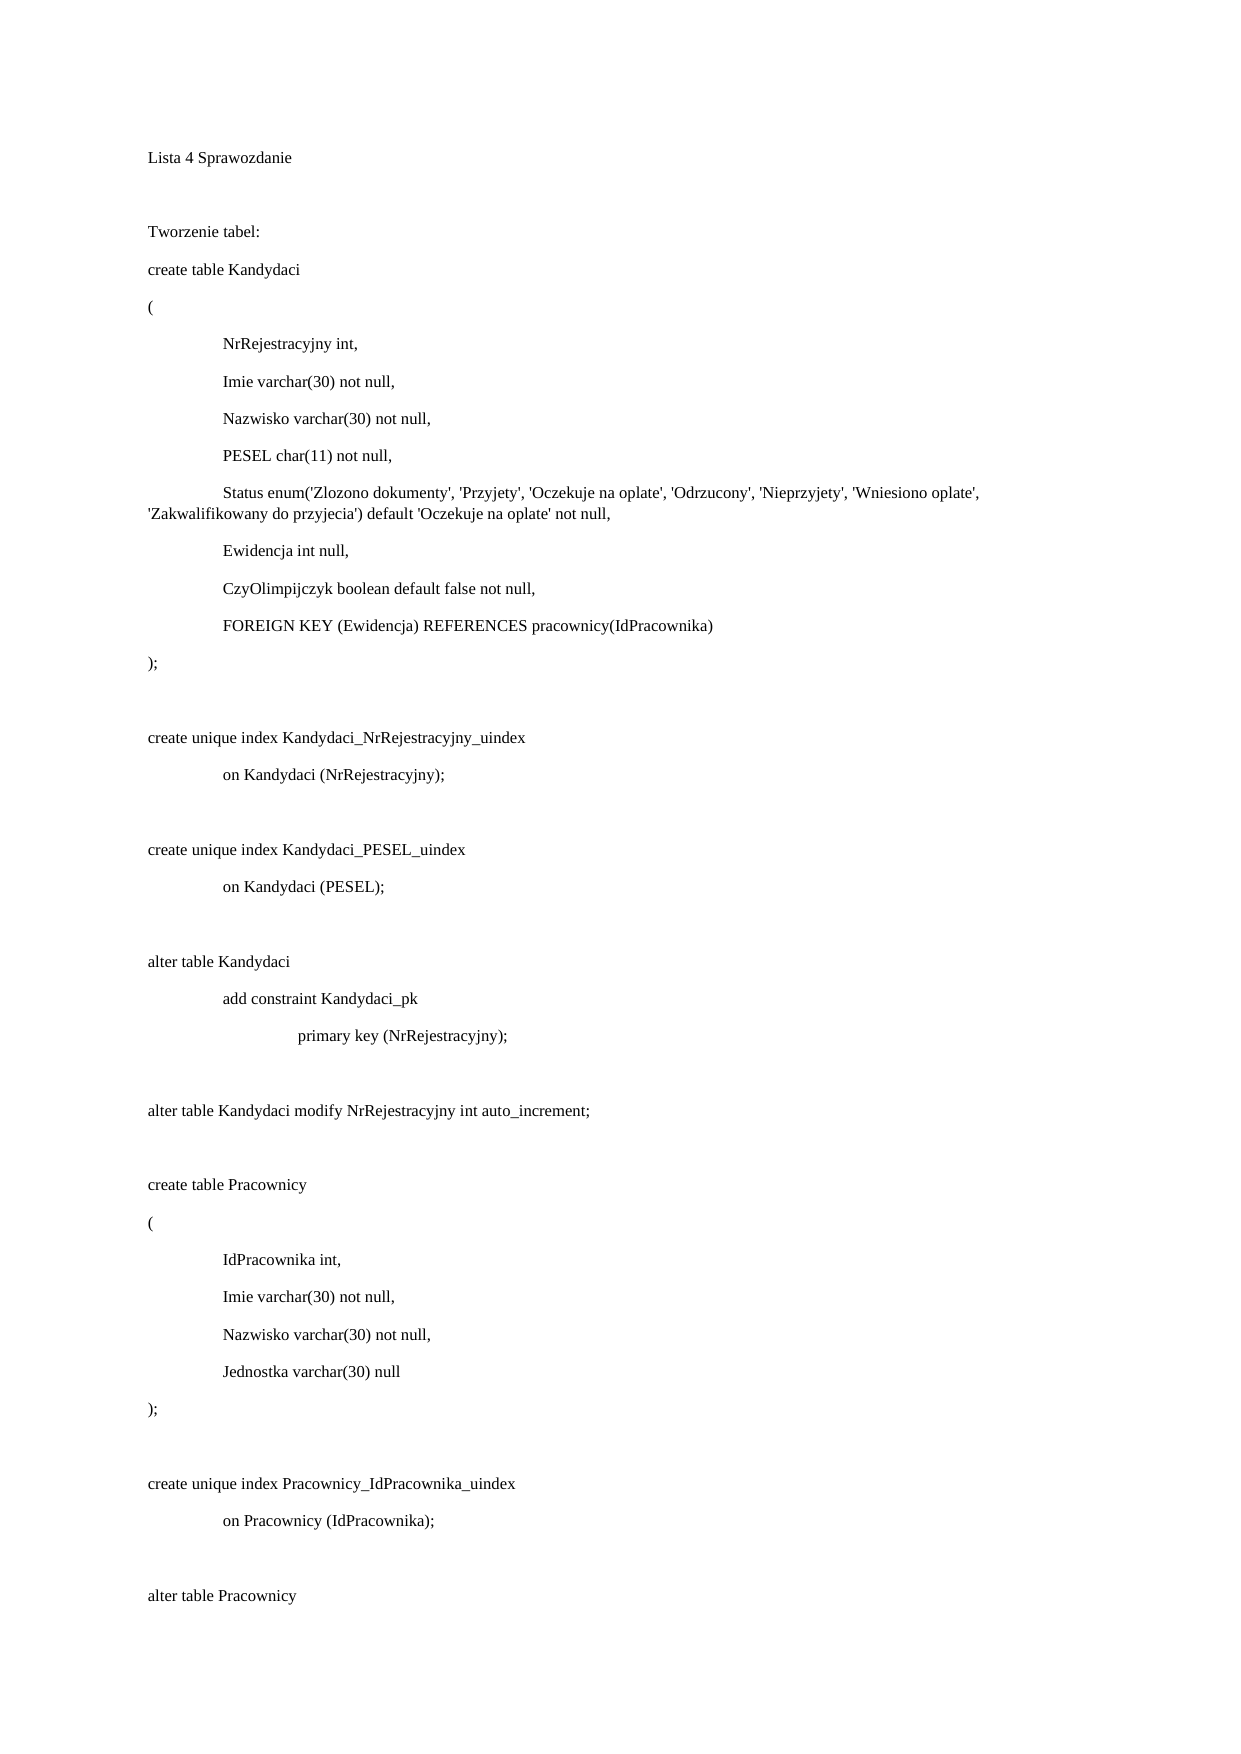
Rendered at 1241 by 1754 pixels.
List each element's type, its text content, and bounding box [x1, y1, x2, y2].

text Status enum('Zlozono dokumenty', 'Przyjety', 'Oczekuje na oplate', 'Odrzucony', 'Nieprzyjety', 'Wniesiono oplate', 'Zakwalifikowany do przyjecia') default 'Oczekuje na oplate' not null, [148, 483, 1093, 523]
text Nazwisko varchar(30) not null, [148, 409, 1093, 428]
text create unique index Kandydaci_PESEL_uindex [148, 839, 1093, 859]
text Jednostka varchar(30) null [148, 1362, 1093, 1381]
text alter table Pracownicy [148, 1585, 1093, 1604]
text ); [148, 653, 1093, 672]
text Imie varchar(30) not null, [148, 371, 1093, 391]
text Tworzenie tabel: [148, 222, 1093, 241]
text Nazwisko varchar(30) not null, [148, 1324, 1093, 1343]
text Ewidencja int null, [148, 541, 1093, 560]
text PESEL char(11) not null, [148, 446, 1093, 465]
text NrRejestracyjny int, [148, 334, 1093, 353]
text ); [148, 1399, 1093, 1418]
text alter table Kandydaci modify NrRejestracyjny int auto_increment; [148, 1101, 1093, 1120]
text on Kandydaci (PESEL); [148, 877, 1093, 896]
text primary key (NrRejestracyjny); [148, 1026, 1093, 1045]
text on Pracownicy (IdPracownika); [148, 1511, 1093, 1530]
text Imie varchar(30) not null, [148, 1287, 1093, 1306]
text ( [148, 1212, 1093, 1232]
text FOREIGN KEY (Ewidencja) REFERENCES pracownicy(IdPracownika) [148, 616, 1093, 635]
text alter table Kandydaci [148, 951, 1093, 971]
text add constraint Kandydaci_pk [148, 989, 1093, 1008]
text create table Kandydaci [148, 259, 1093, 279]
text CzyOlimpijczyk boolean default false not null, [148, 578, 1093, 598]
text Lista 4 Sprawozdanie [148, 148, 1093, 167]
text create unique index Kandydaci_NrRejestracyjny_uindex [148, 728, 1093, 747]
text create unique index Pracownicy_IdPracownika_uindex [148, 1473, 1093, 1493]
text IdPracownika int, [148, 1250, 1093, 1269]
text on Kandydaci (NrRejestracyjny); [148, 765, 1093, 784]
text create table Pracownicy [148, 1175, 1093, 1194]
text ( [148, 297, 1093, 316]
